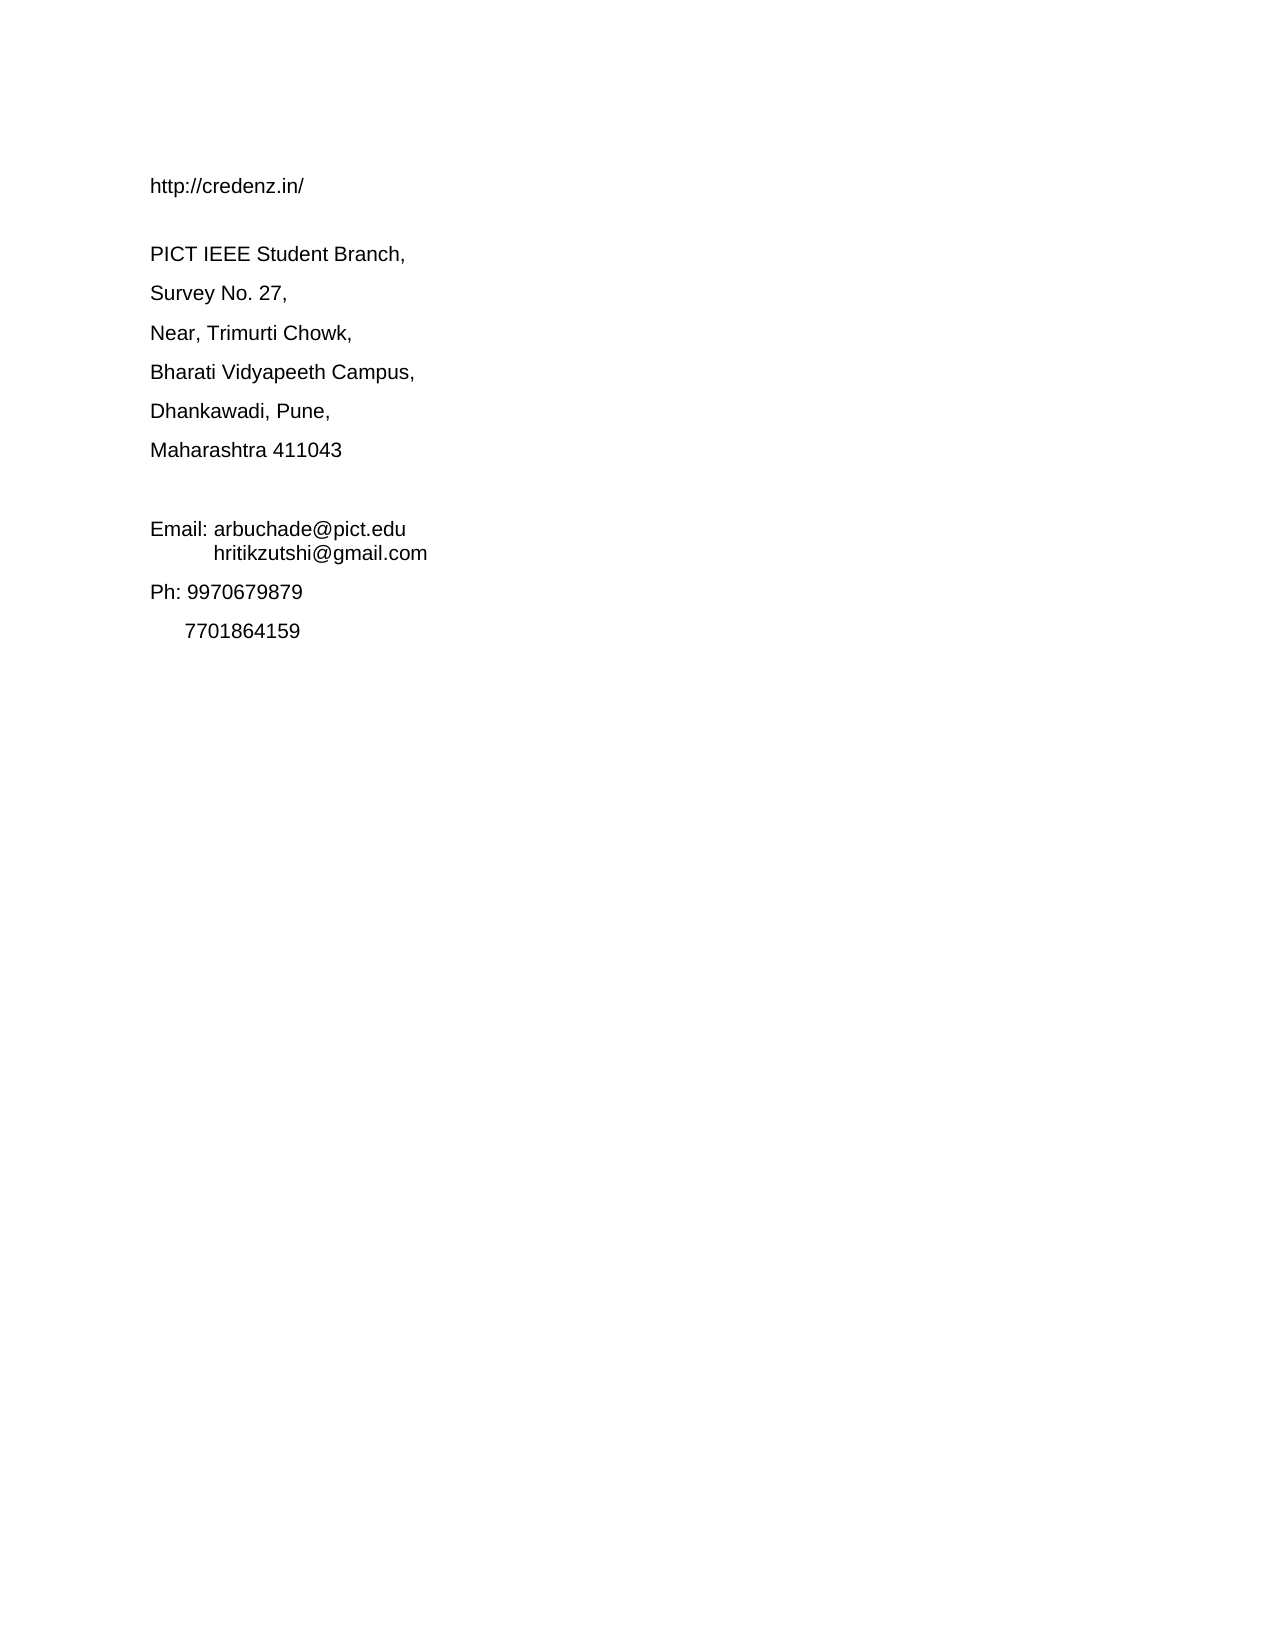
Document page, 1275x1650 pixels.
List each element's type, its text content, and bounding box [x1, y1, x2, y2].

text 7701864159 [150, 619, 1153, 643]
text http://credenz.in/ [150, 150, 1153, 227]
text Email: arbuchade@pict.edu hritikzutshi@gmail.com [150, 517, 1153, 565]
text PICT IEEE Student Branch, [150, 242, 1153, 266]
text Dhankawadi, Pune, [150, 399, 1153, 423]
text Ph: 9970679879 [150, 580, 1153, 604]
text Bharati Vidyapeeth Campus, [150, 360, 1153, 384]
text Survey No. 27, [150, 281, 1153, 305]
text Maharashtra 411043 [150, 438, 1153, 462]
text Near, Trimurti Chowk, [150, 321, 1153, 344]
